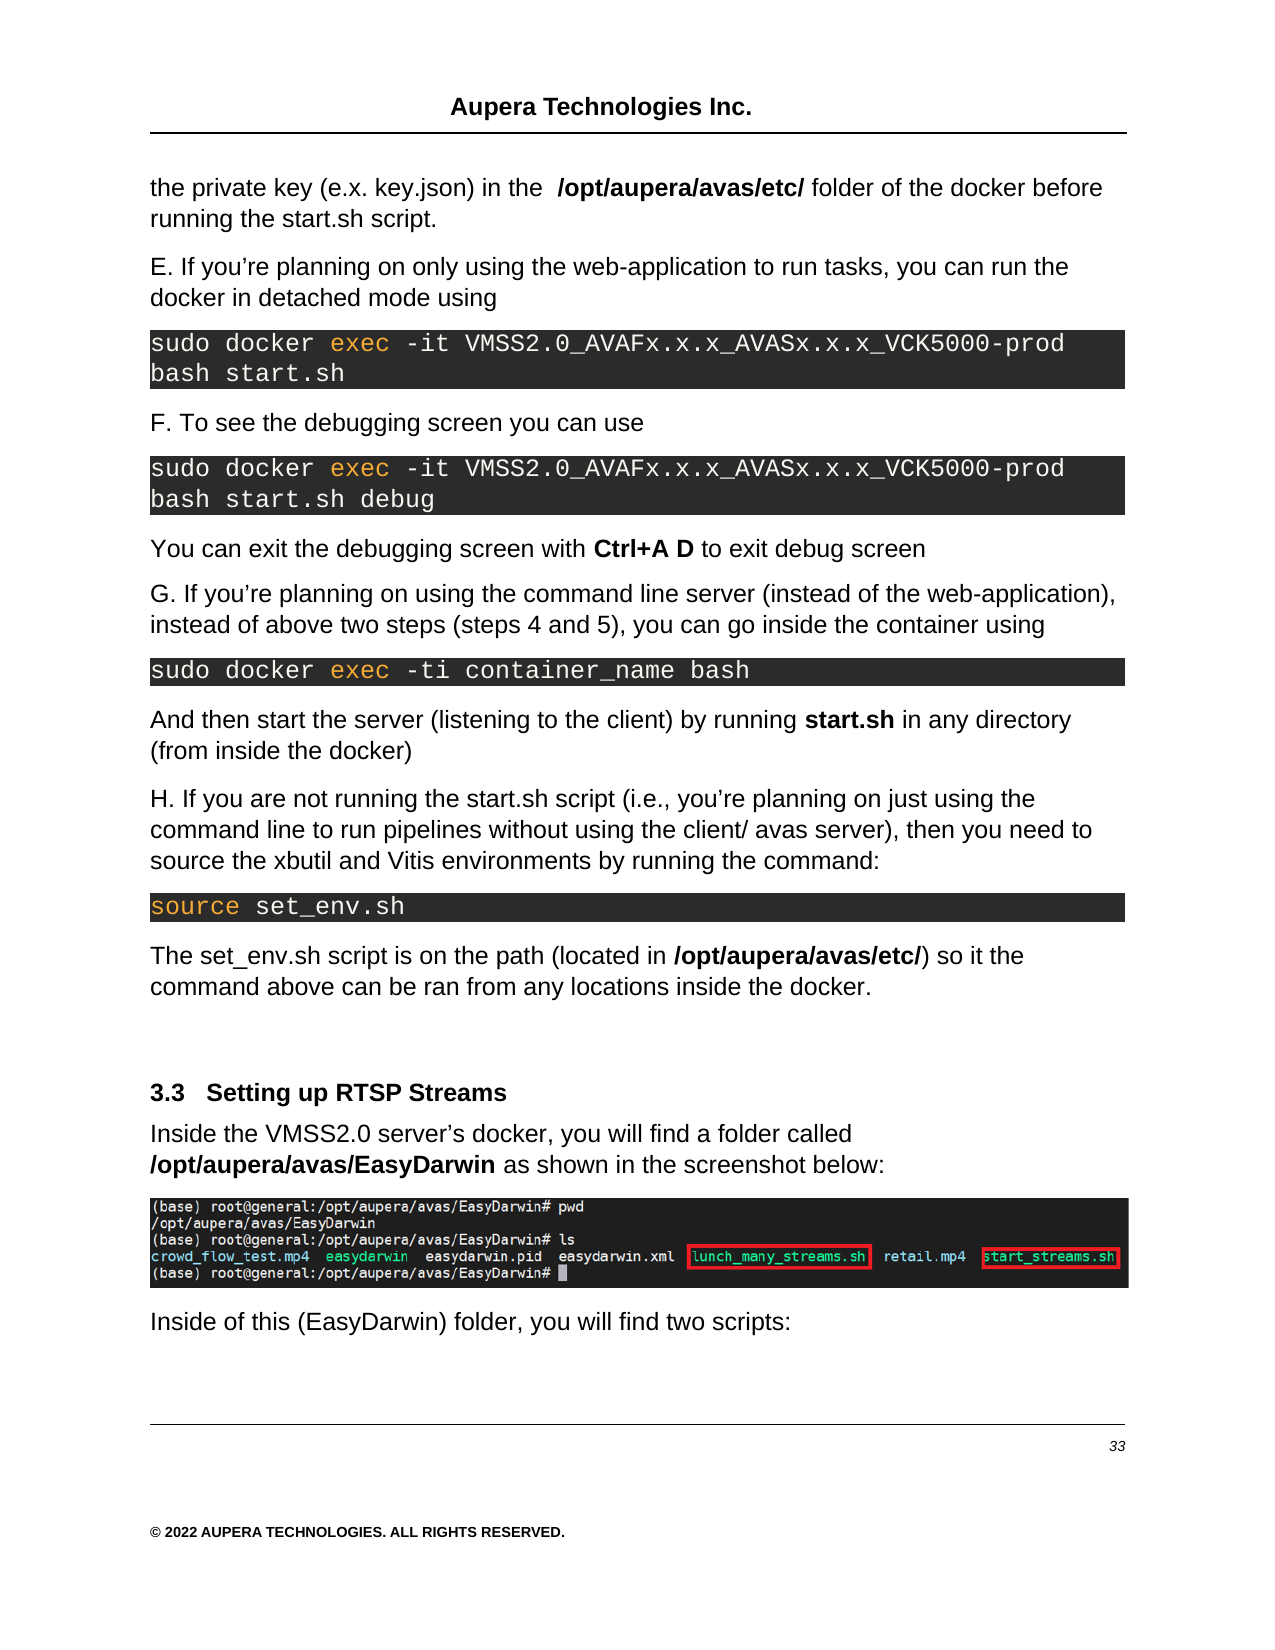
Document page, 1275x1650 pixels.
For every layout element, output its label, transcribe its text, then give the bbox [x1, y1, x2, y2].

text sudo docker exec -ti container_name bash [150, 658, 1125, 686]
text sudo docker exec -it VMSS2.0_AVAFx.x.x_AVASx.x.x_VCK5000-prod bash start.sh debug [150, 456, 1125, 515]
text Inside of this (EasyDarwin) folder, you will find two scripts: [150, 1307, 1125, 1336]
picture [150, 1198, 1129, 1288]
subtitle Setting up RTSP Streams [150, 1078, 1125, 1107]
text The set_env.sh script is on the path (located in /opt/aupera/avas/etc/) so it the command above can be ran from any locations inside the docker. [150, 941, 1125, 1000]
text Inside the VMSS2.0 server’s docker, you will find a folder called /opt/aupera/avas/EasyDarwin as shown in the screenshot below: [150, 1119, 1125, 1179]
text sudo docker exec -it VMSS2.0_AVAFx.x.x_AVASx.x.x_VCK5000-prod bash start.sh [150, 330, 1125, 389]
text H. If you are not running the start.sh script (i.e., you’re planning on just using the command line to run pipelines without using the client/ avas server), then you need to source the xbutil and Vitis environments by running the command: [150, 784, 1125, 874]
text G. If you’re planning on using the command line server (instead of the web-application), instead of above two steps (steps 4 and 5), you can go inside the container using [150, 579, 1125, 639]
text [150, 173, 1125, 233]
text E. If you’re planning on only using the web-application to run tasks, you can run the docker in detached mode using [150, 252, 1125, 311]
text You can exit the debugging screen with Ctrl+A D to exit debug screen [150, 533, 1125, 562]
text And then start the server (listening to the client) by running start.sh in any directory (from inside the docker) [150, 705, 1125, 765]
text source set_env.sh [150, 893, 1125, 922]
text F. To see the debugging screen you can use [150, 408, 1125, 437]
